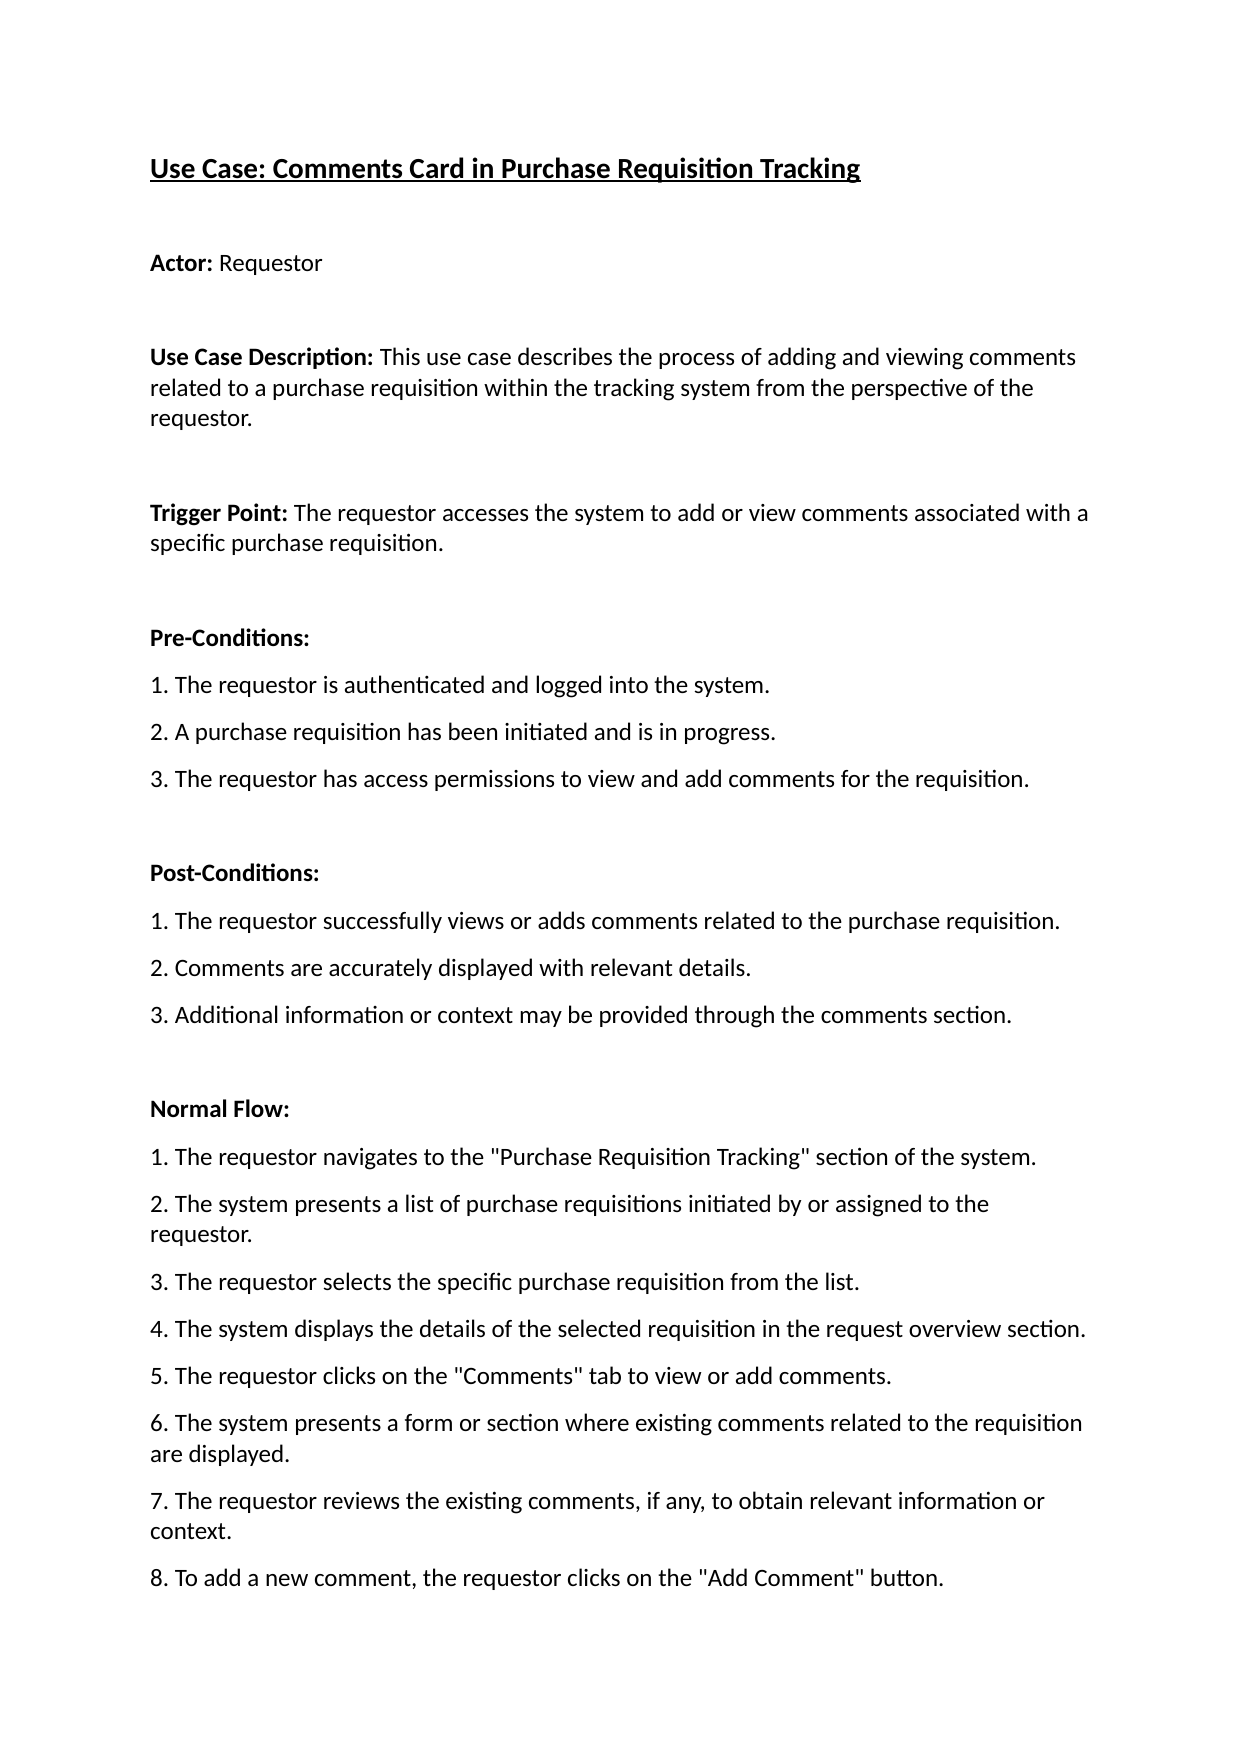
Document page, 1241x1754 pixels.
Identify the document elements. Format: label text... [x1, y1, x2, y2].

text 1. The requestor is authenticated and logged into the system. [150, 669, 1090, 699]
text 3. Additional information or context may be provided through the comments section. [150, 999, 1090, 1030]
text Post-Conditions: [150, 858, 1090, 888]
text Pre-Conditions: [150, 622, 1090, 652]
text 2. Comments are accurately displayed with relevant details. [150, 952, 1090, 982]
text 8. To add a new comment, the requestor clicks on the "Add Comment" button. [150, 1563, 1090, 1593]
text 1. The requestor navigates to the "Purchase Requisition Tracking" section of the system. [150, 1141, 1090, 1171]
text 2. A purchase requisition has been initiated and is in progress. [150, 716, 1090, 747]
text Normal Flow: [150, 1093, 1090, 1124]
text 4. The system displays the details of the selected requisition in the request overview section. [150, 1313, 1090, 1343]
text Use Case Description: This use case describes the process of adding and viewing comments related to a purchase requisition within the tracking system from the perspective of the requestor. [150, 341, 1090, 433]
text 1. The requestor successfully views or adds comments related to the purchase requisition. [150, 905, 1090, 935]
text 5. The requestor clicks on the "Comments" tab to view or add comments. [150, 1360, 1090, 1391]
text 3. The requestor selects the specific purchase requisition from the list. [150, 1266, 1090, 1296]
text Trigger Point: The requestor accesses the system to add or view comments associated with a specific purchase requisition. [150, 497, 1090, 558]
text 7. The requestor reviews the existing comments, if any, to obtain relevant information or context. [150, 1485, 1090, 1546]
text Actor: Requestor [150, 247, 1090, 277]
text 6. The system presents a form or section where existing comments related to the requisition are displayed. [150, 1407, 1090, 1468]
text Use Case: Comments Card in Purchase Requisition Tracking [150, 150, 1090, 186]
text 3. The requestor has access permissions to view and add comments for the requisition. [150, 763, 1090, 794]
text 2. The system presents a list of purchase requisitions initiated by or assigned to the requestor. [150, 1188, 1090, 1249]
